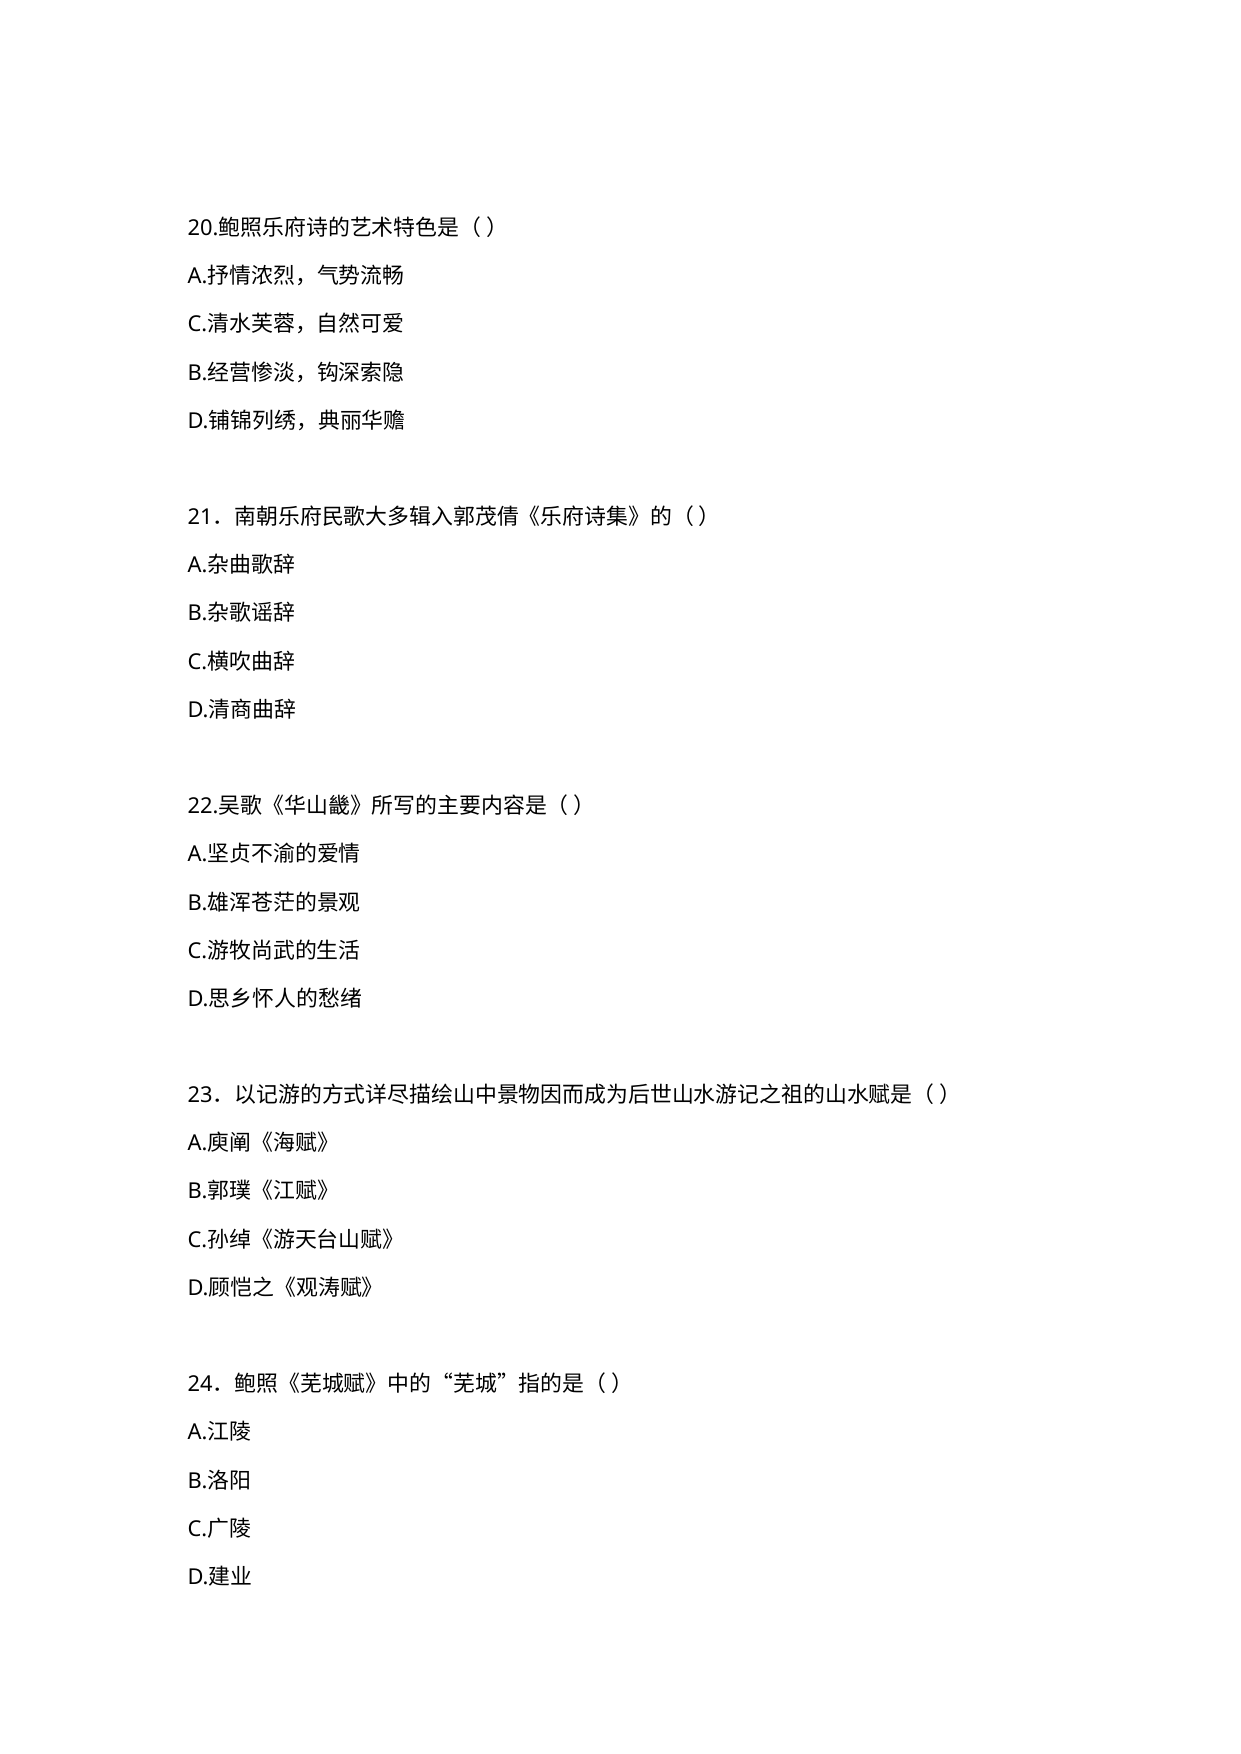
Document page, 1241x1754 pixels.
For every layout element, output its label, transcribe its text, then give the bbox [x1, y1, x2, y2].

text C.广陵 [187, 1511, 1053, 1543]
text A.庾阐《海赋》 [187, 1125, 1053, 1157]
text A.杂曲歌辞 [187, 547, 1053, 579]
text D.铺锦列绣，典丽华赡 [187, 403, 1053, 435]
text B.经营惨淡，钩深索隐 [187, 354, 1053, 387]
text 23．以记游的方式详尽描绘山中景物因而成为后世山水游记之祖的山水赋是（ ） [187, 1077, 1053, 1109]
text D.建业 [187, 1559, 1053, 1591]
text D.思乡怀人的愁绪 [187, 981, 1053, 1013]
text 22.吴歌《华山畿》所写的主要内容是（ ） [187, 787, 1053, 820]
text B.杂歌谣辞 [187, 595, 1053, 628]
text D.清商曲辞 [187, 692, 1053, 724]
text D.顾恺之《观涛赋》 [187, 1270, 1053, 1302]
text A.江陵 [187, 1414, 1053, 1446]
text B.郭璞《江赋》 [187, 1173, 1053, 1206]
text C.清水芙蓉，自然可爱 [187, 306, 1053, 338]
text C.横吹曲辞 [187, 643, 1053, 676]
text 20.鲍照乐府诗的艺术特色是（ ） [187, 209, 1053, 242]
text C.游牧尚武的生活 [187, 932, 1053, 965]
text A.抒情浓烈，气势流畅 [187, 258, 1053, 290]
text A.坚贞不渝的爱情 [187, 836, 1053, 868]
text B.洛阳 [187, 1462, 1053, 1495]
text 24．鲍照《芜城赋》中的“芜城”指的是（ ） [187, 1366, 1053, 1398]
text 21．南朝乐府民歌大多辑入郭茂倩《乐府诗集》的（ ） [187, 498, 1053, 531]
text B.雄浑苍茫的景观 [187, 884, 1053, 917]
text C.孙绰《游天台山赋》 [187, 1222, 1053, 1254]
